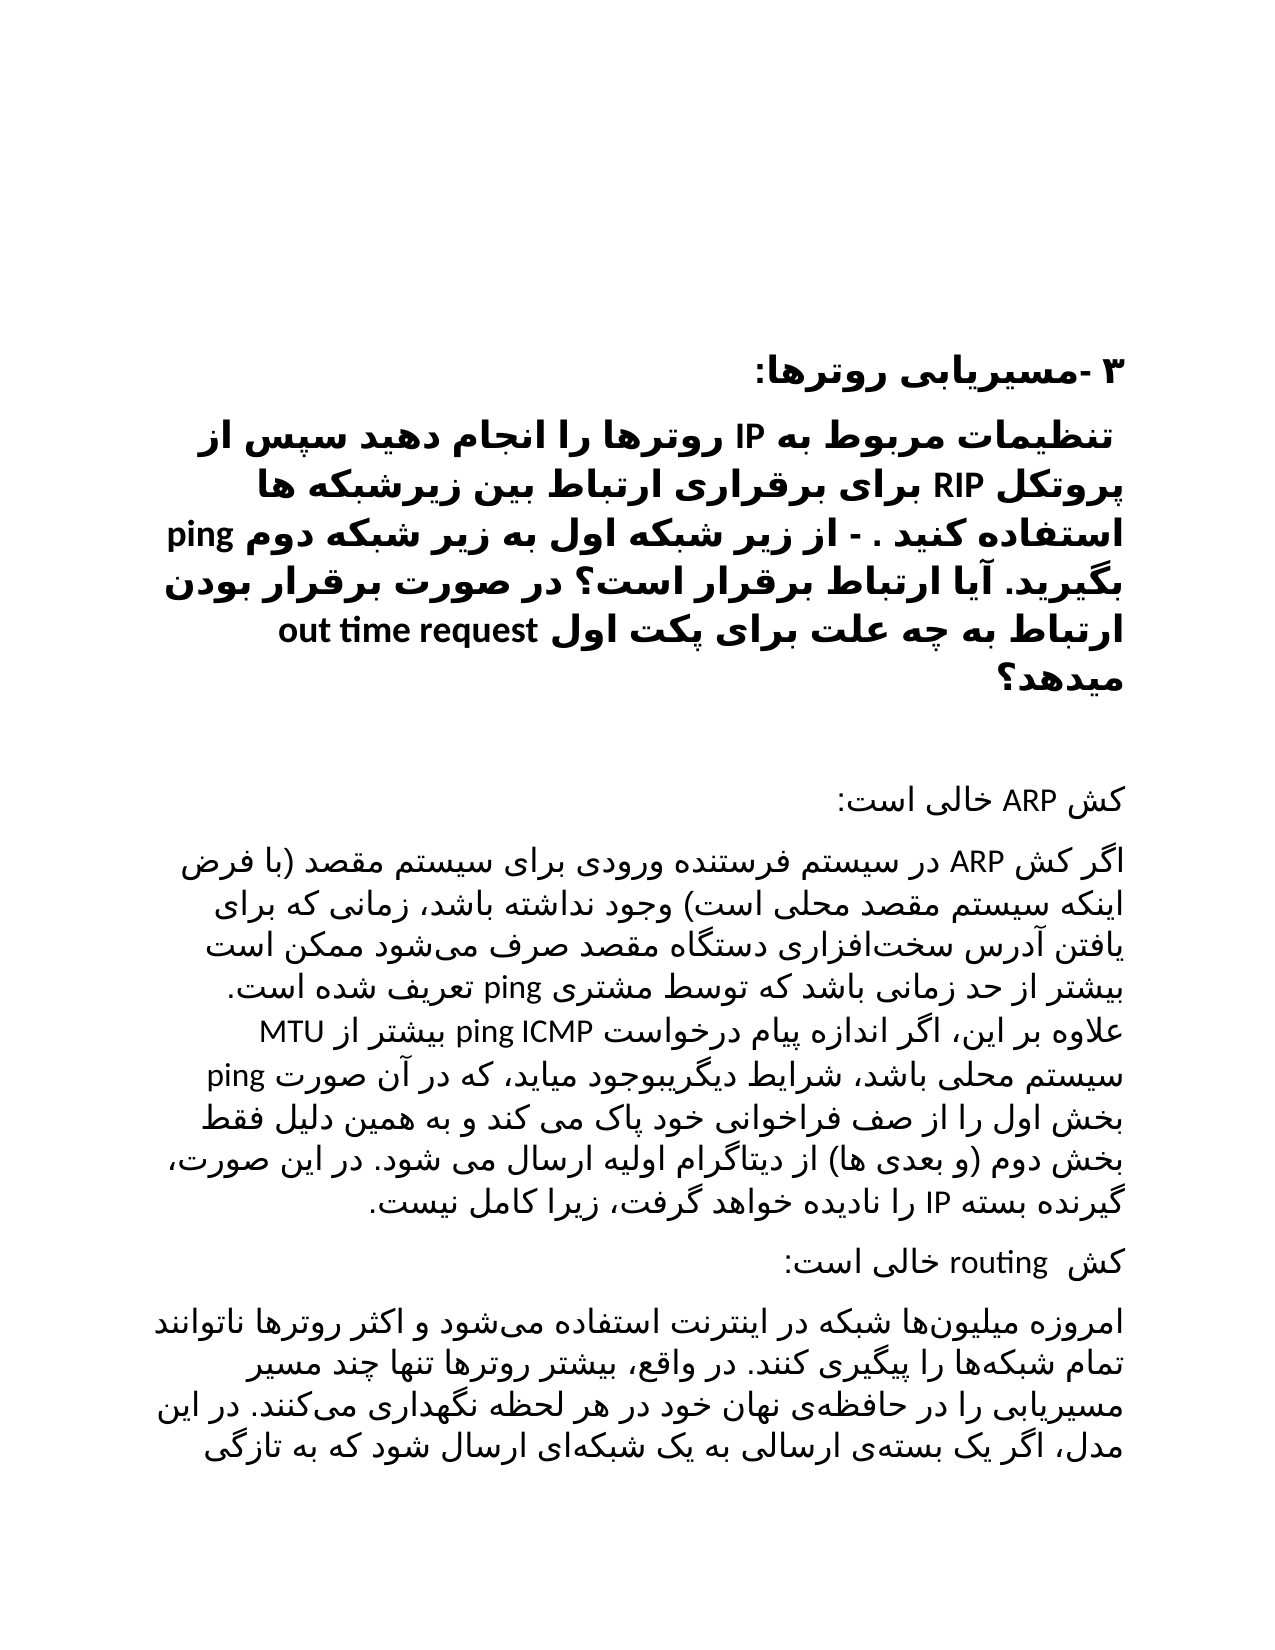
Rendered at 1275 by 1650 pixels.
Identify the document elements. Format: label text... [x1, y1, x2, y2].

text کش routing خالی است: [150, 1241, 1125, 1282]
text تنظیمات مربوط به IP روترها را انجام دهید سپس از پروتکل RIP برای برقراری ارتباط بین زیرشبکه ها استفاده کنید . - از زیر شبکه اول به زیر شبکه دوم ping بگیرید. آیا ارتباط برقرار است؟ در صورت برقرار بودن ارتباط به چه علت برای پکت اول out time request میدهد؟ [150, 412, 1125, 698]
text اگر کش ARP در سیستم فرستنده ورودی برای سیستم مقصد (با فرض اینکه سیستم مقصد محلی است) وجود نداشته باشد، زمانی که برای یافتن آدرس سخت‌افزاری دستگاه مقصد صرف می‌شود ممکن است بیشتر از حد زمانی باشد که توسط مشتری ping تعریف شده است. علاوه بر این، اگر اندازه پیام درخواست ping ICMP بیشتر از MTU سیستم محلی باشد، شرایط دیگریبوجود میاید، که در آن صورت ping بخش اول را از صف فراخوانی خود پاک می کند و به همین دلیل فقط بخش دوم (و بعدی ها) از دیتاگرام اولیه ارسال می شود. در این صورت، گیرنده بسته IP را نادیده خواهد گرفت، زیرا کامل نیست. [150, 840, 1125, 1221]
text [150, 1302, 1125, 1465]
text کش ARP خالی است: [150, 779, 1125, 820]
text ۳ -مسیریابی روترها: [150, 348, 1125, 392]
